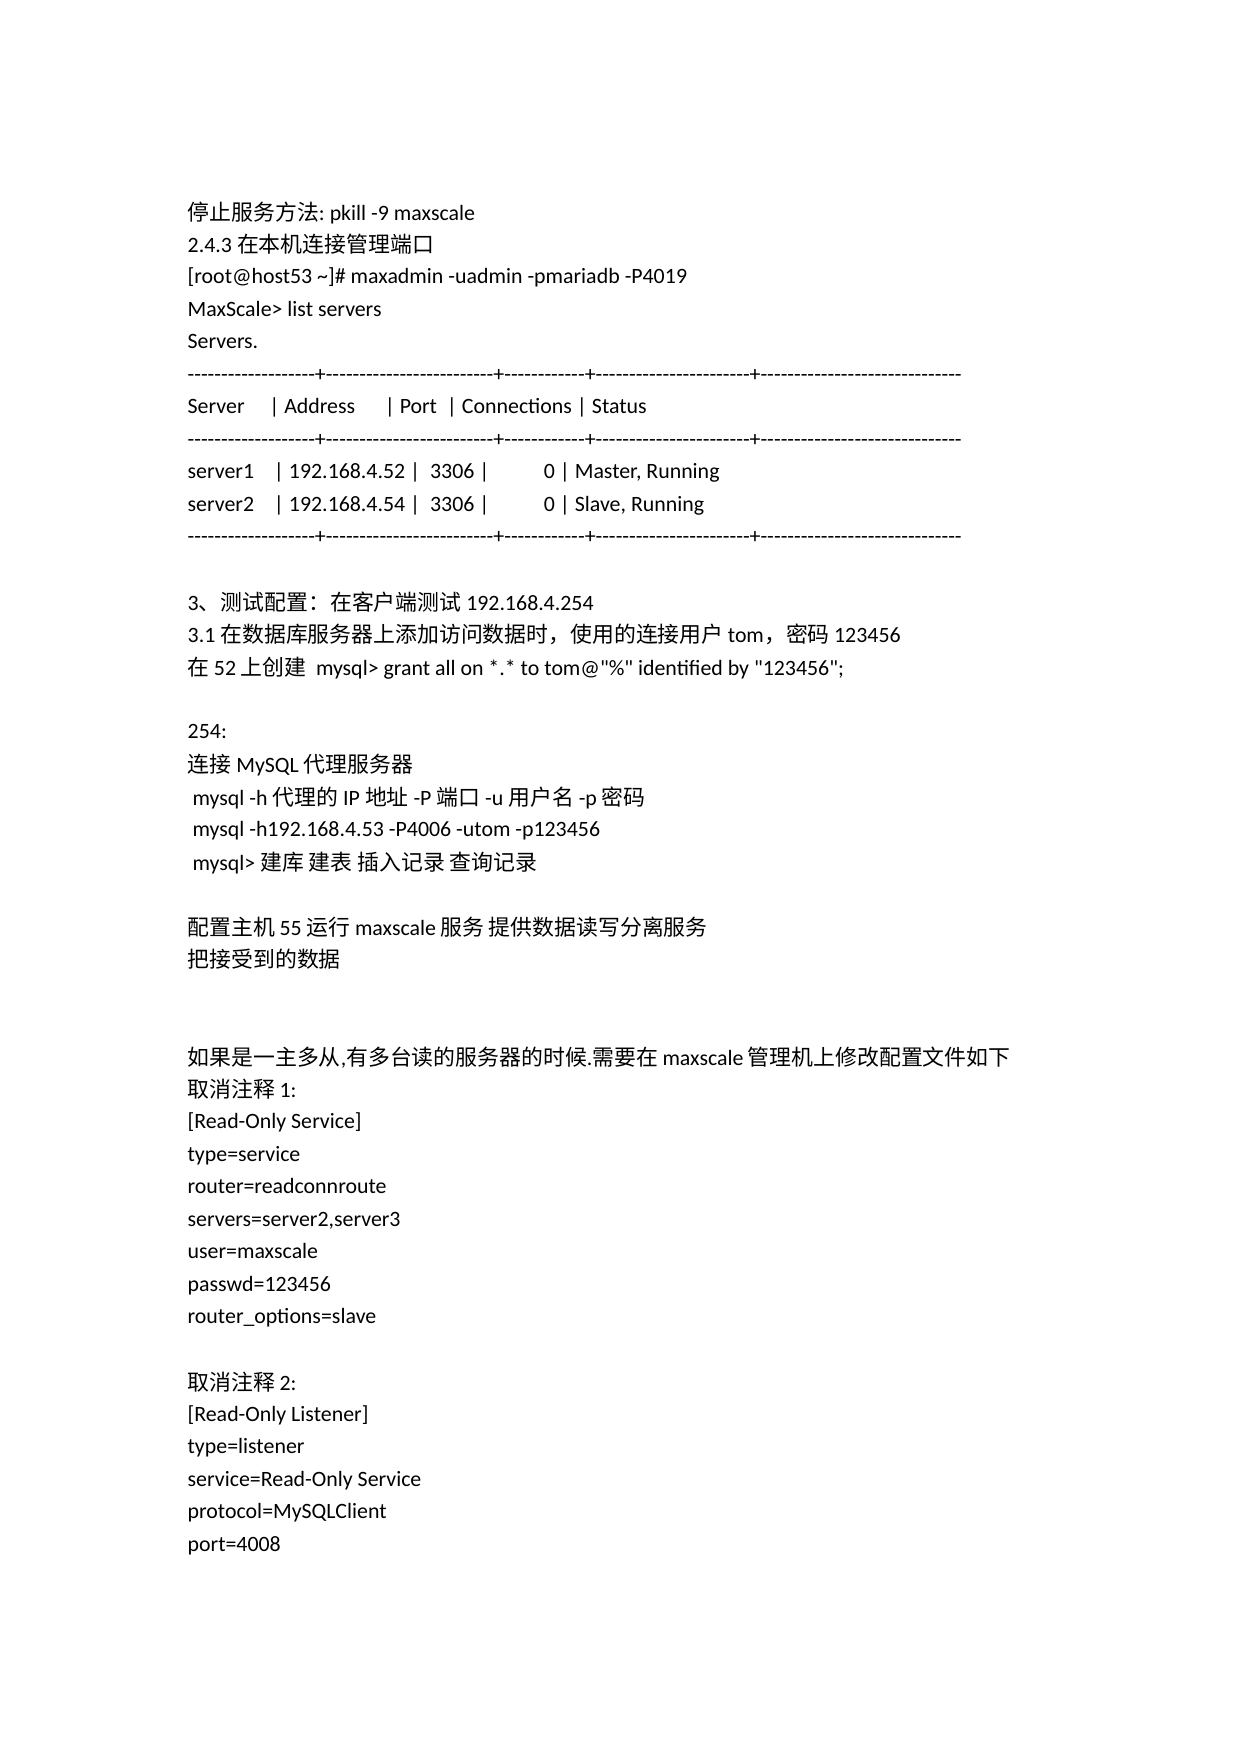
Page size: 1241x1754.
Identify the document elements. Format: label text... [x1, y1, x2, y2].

text 254: [187, 714, 1053, 747]
text type=service [187, 1137, 1053, 1169]
text [Read-Only Service] [187, 1104, 1053, 1137]
text 连接 MySQL 代理服务器 [187, 747, 1053, 779]
text router=readconnroute [187, 1169, 1053, 1202]
text [root@host53 ~]# maxadmin -uadmin -pmariadb -P4019 [187, 259, 1053, 292]
text -------------------+-------------------------+------------+-----------------------+------------------------------ [187, 357, 1053, 389]
text server1 | 192.168.4.52 | 3306 | 0 | Master, Running [187, 454, 1053, 487]
text 在52上创建 mysql> grant all on *.* to tom@"%" identified by "123456"; [187, 649, 1053, 682]
text mysql -h192.168.4.53 -P4006 -utom -p123456 [187, 812, 1053, 844]
text -------------------+-------------------------+------------+-----------------------+------------------------------ [187, 422, 1053, 454]
text [Read-Only Listener] [187, 1397, 1053, 1429]
text type=listener [187, 1429, 1053, 1462]
text 2.4.3 在本机连接管理端口 [187, 227, 1053, 259]
text 3、测试配置：在客户端测试 192.168.4.254 [187, 584, 1053, 617]
text Servers. [187, 324, 1053, 357]
text 取消注释1: [187, 1072, 1053, 1104]
text 3.1 在数据库服务器上添加访问数据时，使用的连接用户tom，密码123456 [187, 617, 1053, 649]
text passwd=123456 [187, 1267, 1053, 1299]
text -------------------+-------------------------+------------+-----------------------+------------------------------ [187, 519, 1053, 552]
text mysql -h 代理的 IP 地址 -P 端口 -u 用户名 -p密码 [187, 779, 1053, 812]
text MaxScale> list servers [187, 292, 1053, 324]
text 配置主机55 运行maxscale服务 提供数据读写分离服务 [187, 909, 1053, 942]
text service=Read-Only Service [187, 1462, 1053, 1494]
text router_options=slave [187, 1299, 1053, 1332]
text servers=server2,server3 [187, 1202, 1053, 1234]
text user=maxscale [187, 1234, 1053, 1267]
text server2 | 192.168.4.54 | 3306 | 0 | Slave, Running [187, 487, 1053, 519]
text port=4008 [187, 1527, 1053, 1559]
text mysql> 建库 建表 插入记录 查询记录 [187, 844, 1053, 877]
text 取消注释2: [187, 1364, 1053, 1397]
text Server | Address | Port | Connections | Status [187, 389, 1053, 422]
text 把接受到的数据 [187, 942, 1053, 974]
text 如果是一主多从,有多台读的服务器的时候.需要在maxscale管理机上修改配置文件如下 [187, 1039, 1053, 1072]
text 停止服务方法: pkill -9 maxscale [187, 194, 1053, 227]
text protocol=MySQLClient [187, 1494, 1053, 1527]
